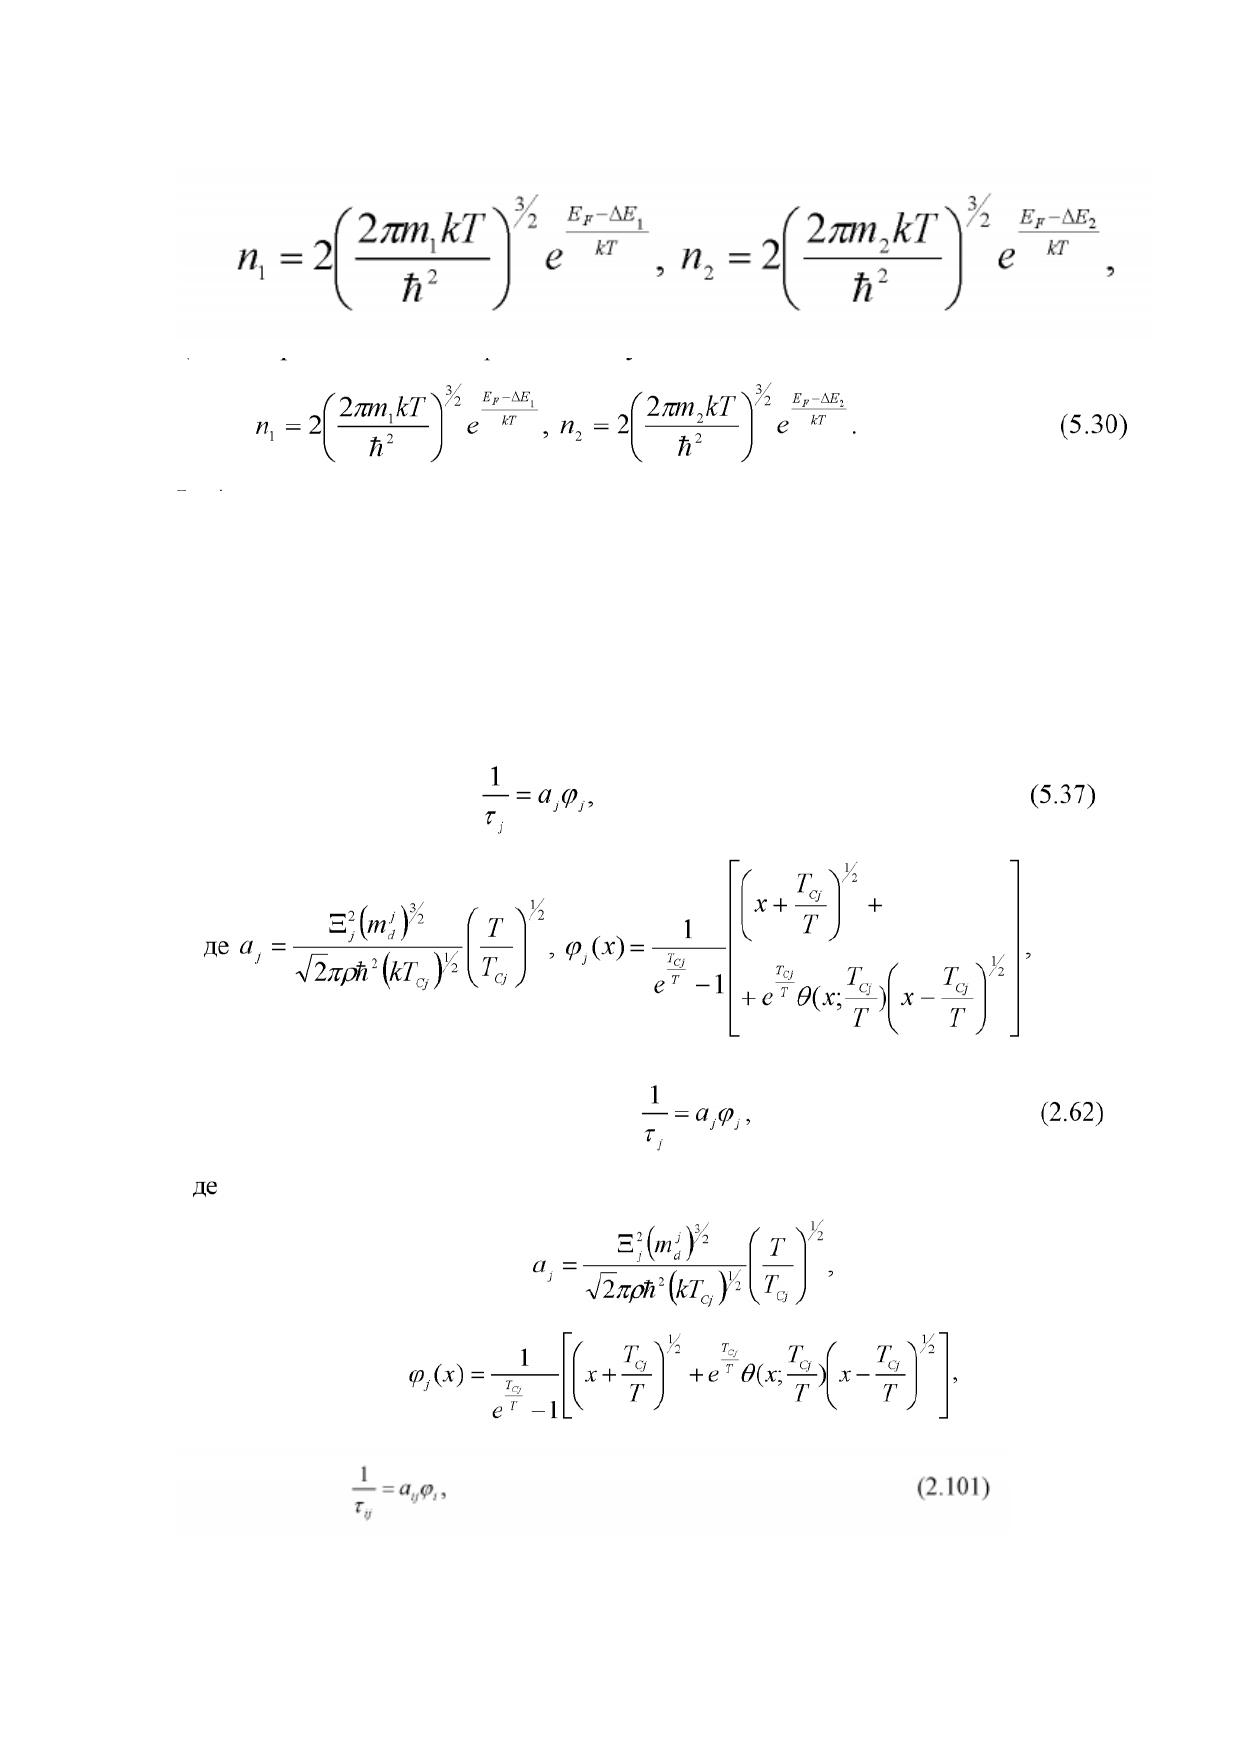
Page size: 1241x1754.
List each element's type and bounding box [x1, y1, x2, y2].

picture [177, 743, 1152, 1044]
picture [177, 358, 1152, 491]
picture [177, 1450, 1012, 1534]
picture [177, 165, 1152, 340]
picture [177, 1062, 1152, 1432]
